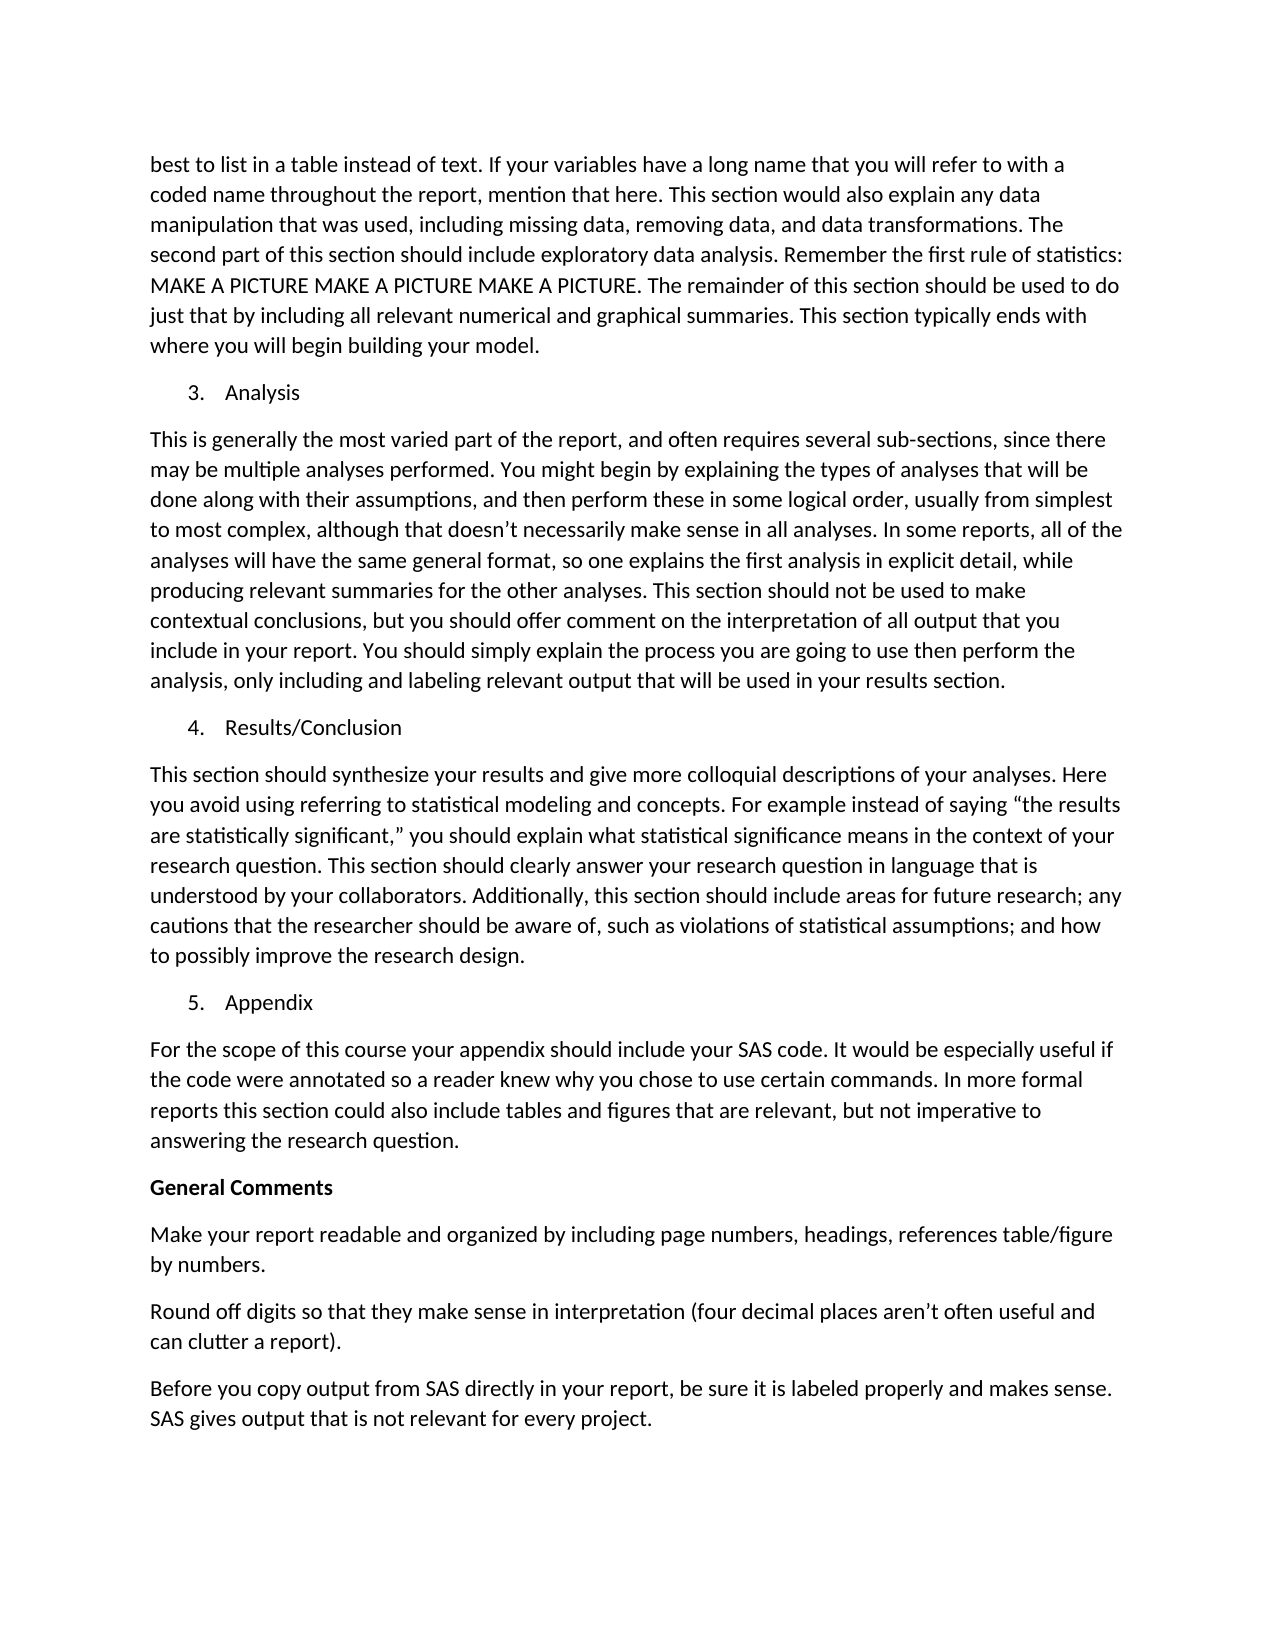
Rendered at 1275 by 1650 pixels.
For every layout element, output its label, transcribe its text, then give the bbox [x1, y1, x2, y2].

list Appendix [187, 988, 1125, 1017]
text Round off digits so that they make sense in interpretation (four decimal places aren’t often useful and can clutter a report). [150, 1297, 1125, 1355]
text This section should synthesize your results and give more colloquial descriptions of your analyses. Here you avoid using referring to statistical modeling and concepts. For example instead of saying “the results are statistically significant,” you should explain what statistical significance means in the context of your research question. This section should clearly answer your research question in language that is understood by your collaborators. Additionally, this section should include areas for future research; any cautions that the researcher should be aware of, such as violations of statistical assumptions; and how to possibly improve the research design. [150, 760, 1125, 970]
text For the scope of this course your appendix should include your SAS code. It would be especially useful if the code were annotated so a reader knew why you chose to use certain commands. In more formal reports this section could also include tables and figures that are relevant, but not imperative to answering the research question. [150, 1035, 1125, 1154]
list Analysis [187, 378, 1125, 406]
text Make your report readable and organized by including page numbers, headings, references table/figure by numbers. [150, 1220, 1125, 1278]
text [150, 150, 1125, 359]
text Before you copy output from SAS directly in your report, be sure it is labeled properly and makes sense. SAS gives output that is not relevant for every project. [150, 1374, 1125, 1432]
text General Comments [150, 1173, 1125, 1201]
text This is generally the most varied part of the report, and often requires several sub-sections, since there may be multiple analyses performed. You might begin by explaining the types of analyses that will be done along with their assumptions, and then perform these in some logical order, usually from simplest to most complex, although that doesn’t necessarily make sense in all analyses. In some reports, all of the analyses will have the same general format, so one explains the first analysis in explicit detail, while producing relevant summaries for the other analyses. This section should not be used to make contextual conclusions, but you should offer comment on the interpretation of all output that you include in your report. You should simply explain the process you are going to use then perform the analysis, only including and labeling relevant output that will be used in your results section. [150, 425, 1125, 695]
list Results/Conclusion [187, 713, 1125, 742]
